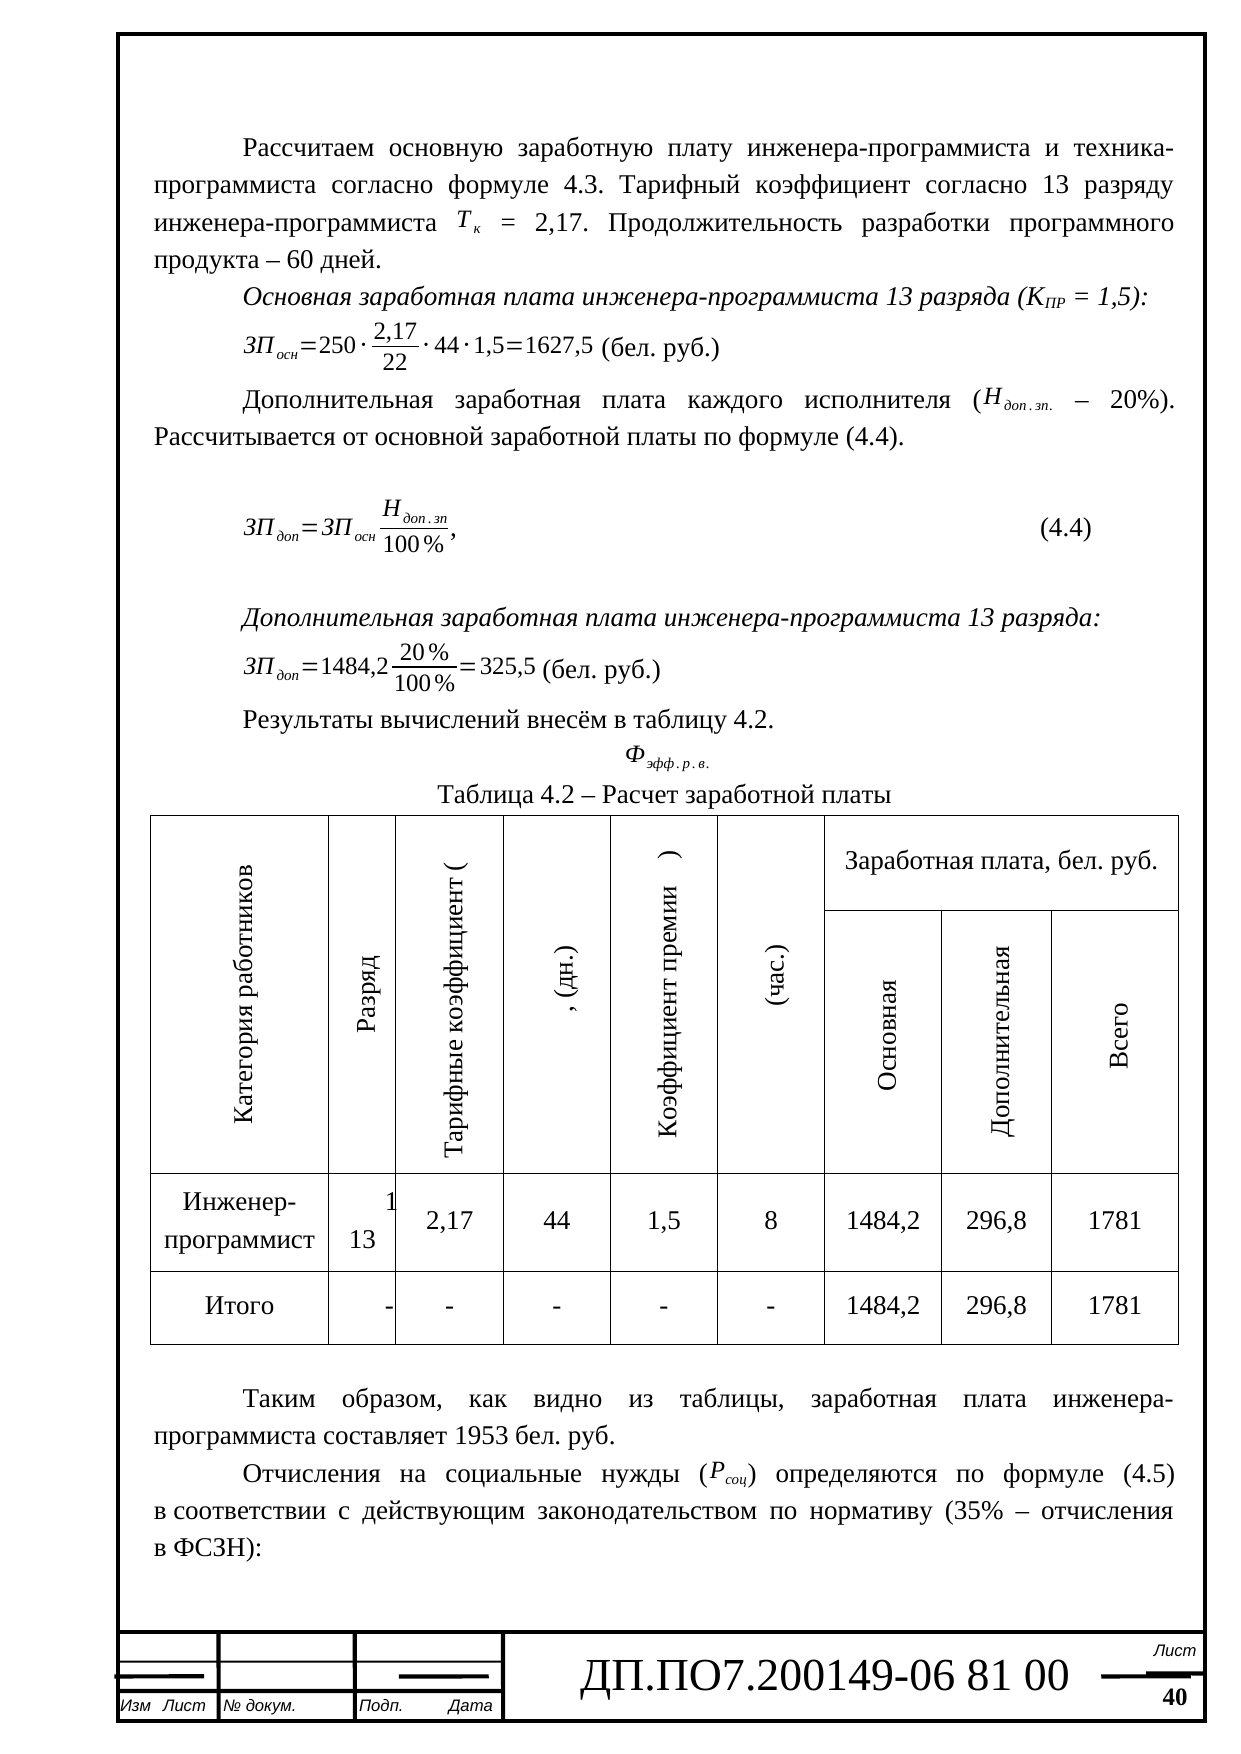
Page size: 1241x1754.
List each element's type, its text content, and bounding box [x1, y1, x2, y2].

text Рассчитаем основную заработную плату инженера-программиста и техника-программиста согласно формуле 4.3. Тарифный коэффициент согласно 13 разряду инженера-программиста = 2,17. Продолжительность разработки программного продукта – 60 дней. [153, 131, 1175, 274]
text Таким образом, как видно из таблицы, заработная плата инженера- программиста составляет 1953 бел. руб. [153, 1382, 1175, 1450]
table_cell 2,17 [396, 1174, 503, 1271]
table_cell - [329, 1272, 395, 1344]
table_cell 296,8 [942, 1272, 1051, 1344]
table_header , (дн.) [504, 816, 610, 1173]
text Дополнительная заработная плата инженера-программиста 13 разряда: [153, 601, 1175, 632]
text (бел. руб.) [153, 638, 1175, 697]
table_cell 8 [718, 1174, 824, 1271]
table_header Коэффициент премии ) [611, 816, 717, 1173]
table_cell 44 [504, 1174, 610, 1271]
table_cell - [504, 1272, 610, 1344]
table_cell 1781 [1052, 1174, 1178, 1271]
text (бел. руб.) [153, 318, 1175, 377]
text Основная заработная плата инженера-программиста 13 разряда (КПР = 1,5): [153, 280, 1175, 312]
table_cell Итого [151, 1272, 328, 1344]
table_cell 296,8 [942, 1174, 1051, 1271]
table_cell - [718, 1272, 824, 1344]
table_cell Дополнительная [942, 911, 1051, 1173]
text Результаты вычислений внесём в таблицу 4.2. [153, 703, 1175, 734]
table_cell - [396, 1272, 503, 1344]
text , (4.4) [153, 495, 1175, 558]
table_cell 1484,2 [825, 1174, 941, 1271]
table_cell 1781 [1052, 1272, 1178, 1344]
table_header Тарифные коэффициент ( [396, 816, 503, 1173]
table_cell 1484,2 [825, 1272, 941, 1344]
text Таблица 4.2 – Расчет заработной платы [153, 778, 1175, 809]
table_header (час.) [718, 816, 824, 1173]
table_cell Основная [825, 911, 941, 1173]
table_cell 113 [329, 1174, 395, 1271]
table_cell 1,5 [611, 1174, 717, 1271]
table_header Разряд [329, 816, 395, 1173]
table_header Заработная плата, бел. руб. [825, 816, 1178, 909]
table_header Категория работников [151, 816, 328, 1173]
table_cell - [611, 1272, 717, 1344]
text Дополнительная заработная плата каждого исполнителя ( – 20%). Рассчитывается от основной заработной платы по формуле (4.4). [153, 383, 1175, 451]
table_cell Всего [1052, 911, 1178, 1173]
table_cell Инженер-программист [151, 1174, 328, 1271]
text Отчисления на социальные нужды () определяются по формуле (4.5) в соответствии с действующим законодательством по нормативу (35% – отчисления в ФСЗН): [153, 1457, 1175, 1562]
